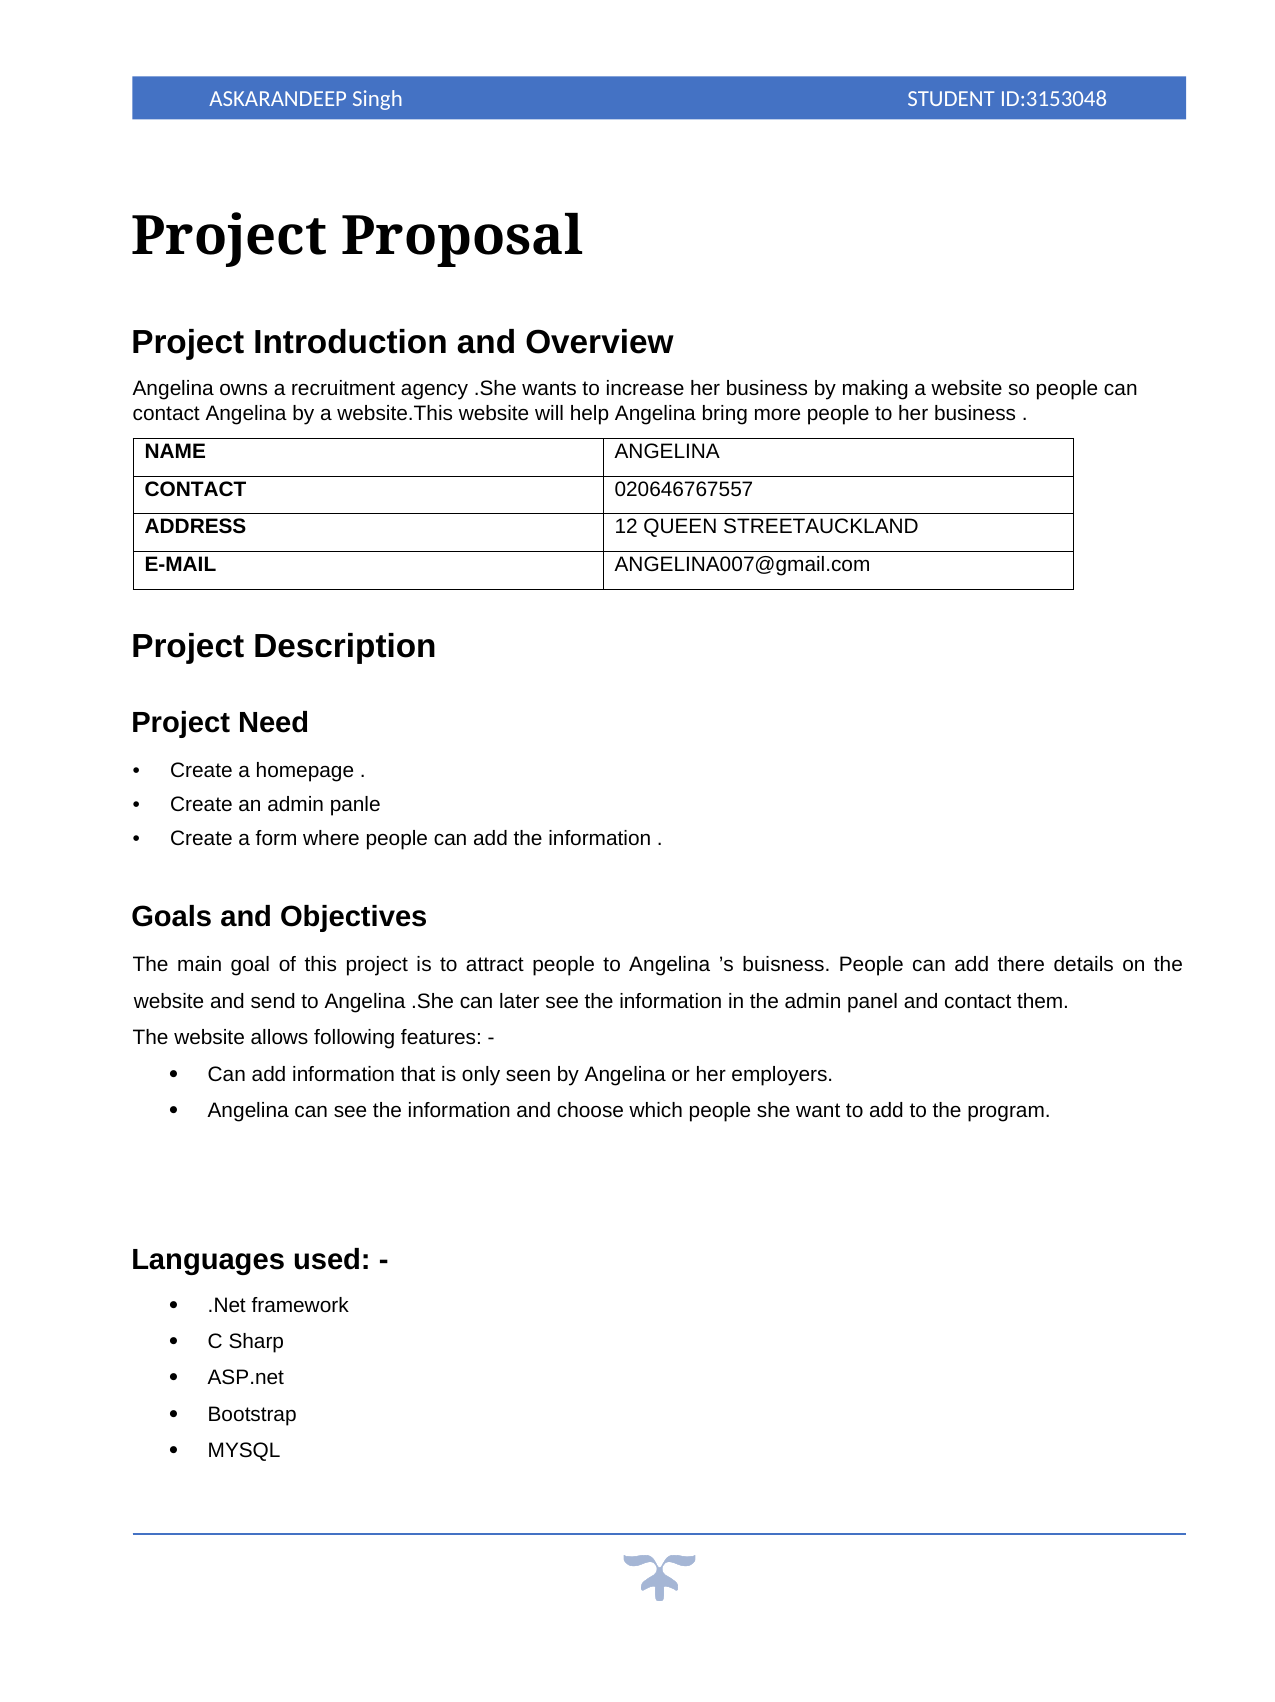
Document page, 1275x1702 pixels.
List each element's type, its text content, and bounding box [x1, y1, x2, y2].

list Angelina can see the information and choose which people she want to add to the program. [170, 1098, 1186, 1122]
table_cell E-MAIL [134, 552, 603, 589]
table_cell CONTACT [134, 477, 603, 513]
list Bootstrap [170, 1401, 1186, 1425]
list .Net framework [170, 1293, 1186, 1317]
table_header NAME [134, 439, 603, 476]
table_cell ANGELINA007@gmail.com [604, 552, 1073, 589]
subtitle Project Need [131, 705, 1186, 739]
list Create a form where people can add the information . [132, 826, 1186, 850]
table_cell 12 QUEEN STREETAUCKLAND [604, 514, 1073, 551]
subtitle Project Introduction and Overview [131, 323, 1186, 361]
text The website allows following features: - [132, 1025, 1186, 1049]
table_header ANGELINA [604, 439, 1073, 476]
subtitle Languages used: - [131, 1242, 1186, 1276]
table_cell ADDRESS [134, 514, 603, 551]
list ASP.net [170, 1365, 1186, 1389]
table_cell 020646767557 [604, 477, 1073, 513]
text The main goal of this project is to attract people to Angelina ’s buisness. People can add there details on the website and send to Angelina .She can later see the information in the admin panel and contact them. [132, 952, 1186, 1012]
list Can add information that is only seen by Angelina or her employers. [170, 1062, 1186, 1086]
text Angelina owns a recruitment agency .She wants to increase her business by making a website so people can contact Angelina by a website.This website will help Angelina bring more people to her business . [132, 375, 1186, 425]
list MYSQL [170, 1438, 1186, 1462]
list Create a homepage . [132, 758, 1186, 782]
list C Sharp [170, 1329, 1186, 1353]
list Create an admin panle [132, 792, 1186, 816]
subtitle Project Proposal [131, 196, 1186, 270]
subtitle Goals and Objectives [131, 899, 1186, 933]
subtitle Project Description [131, 626, 1186, 665]
